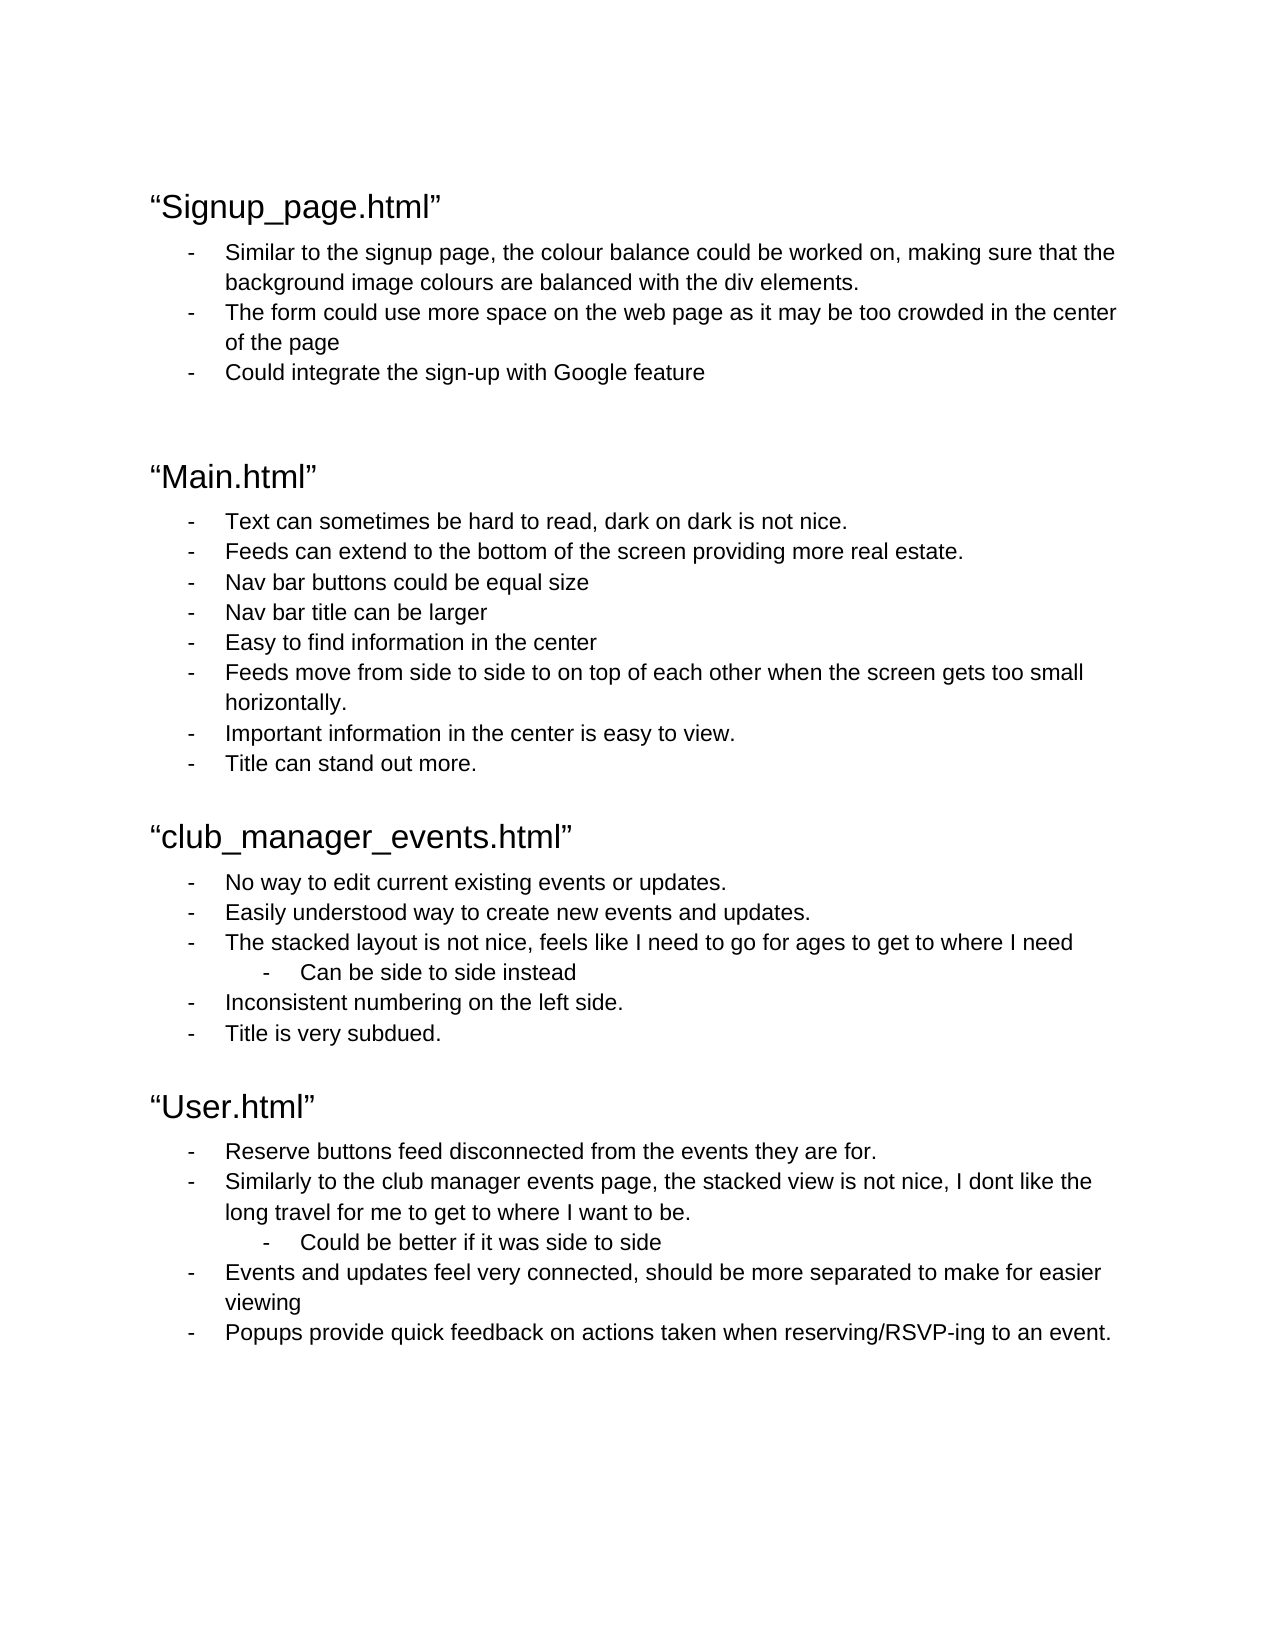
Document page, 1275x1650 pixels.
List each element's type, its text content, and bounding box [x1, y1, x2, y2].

list Can be side to side instead [262, 959, 1125, 985]
list Popups provide quick feedback on actions taken when reserving/RSVP-ing to an event. [187, 1319, 1125, 1346]
list Nav bar buttons could be equal size [187, 568, 1125, 595]
list Text can sometimes be hard to read, dark on dark is not nice. [187, 508, 1125, 534]
list Could be better if it was side to side [262, 1229, 1125, 1255]
subtitle “Main.html” [150, 457, 1125, 496]
list Could integrate the sign-up with Google feature [187, 359, 1125, 386]
list Events and updates feel very connected, should be more separated to make for easier viewing [187, 1259, 1125, 1316]
subtitle “Signup_page.html” [150, 187, 1125, 226]
list Similar to the signup page, the colour balance could be worked on, making sure that the background image colours are balanced with the div elements. [187, 238, 1125, 295]
list Nav bar title can be larger [187, 599, 1125, 625]
subtitle “User.html” [150, 1087, 1125, 1126]
list Similarly to the club manager events page, the stacked view is not nice, I dont like the long travel for me to get to where I want to be. [187, 1168, 1125, 1225]
list No way to edit current existing events or updates. [187, 868, 1125, 895]
list Feeds move from side to side to on top of each other when the screen gets too small horizontally. [187, 659, 1125, 716]
list Easy to find information in the center [187, 629, 1125, 655]
list Feeds can extend to the bottom of the screen providing more real estate. [187, 538, 1125, 565]
list Easily understood way to create new events and updates. [187, 899, 1125, 925]
list Reserve buttons feed disconnected from the events they are for. [187, 1138, 1125, 1164]
list Inconsistent numbering on the left side. [187, 989, 1125, 1016]
list The stacked layout is not nice, feels like I need to go for ages to get to where I need [187, 929, 1125, 955]
list Important information in the center is easy to view. [187, 719, 1125, 746]
subtitle “club_manager_events.html” [150, 817, 1125, 856]
list Title is very subdued. [187, 1019, 1125, 1046]
list The form could use more space on the web page as it may be too crowded in the center of the page [187, 299, 1125, 355]
list Title can stand out more. [187, 750, 1125, 776]
